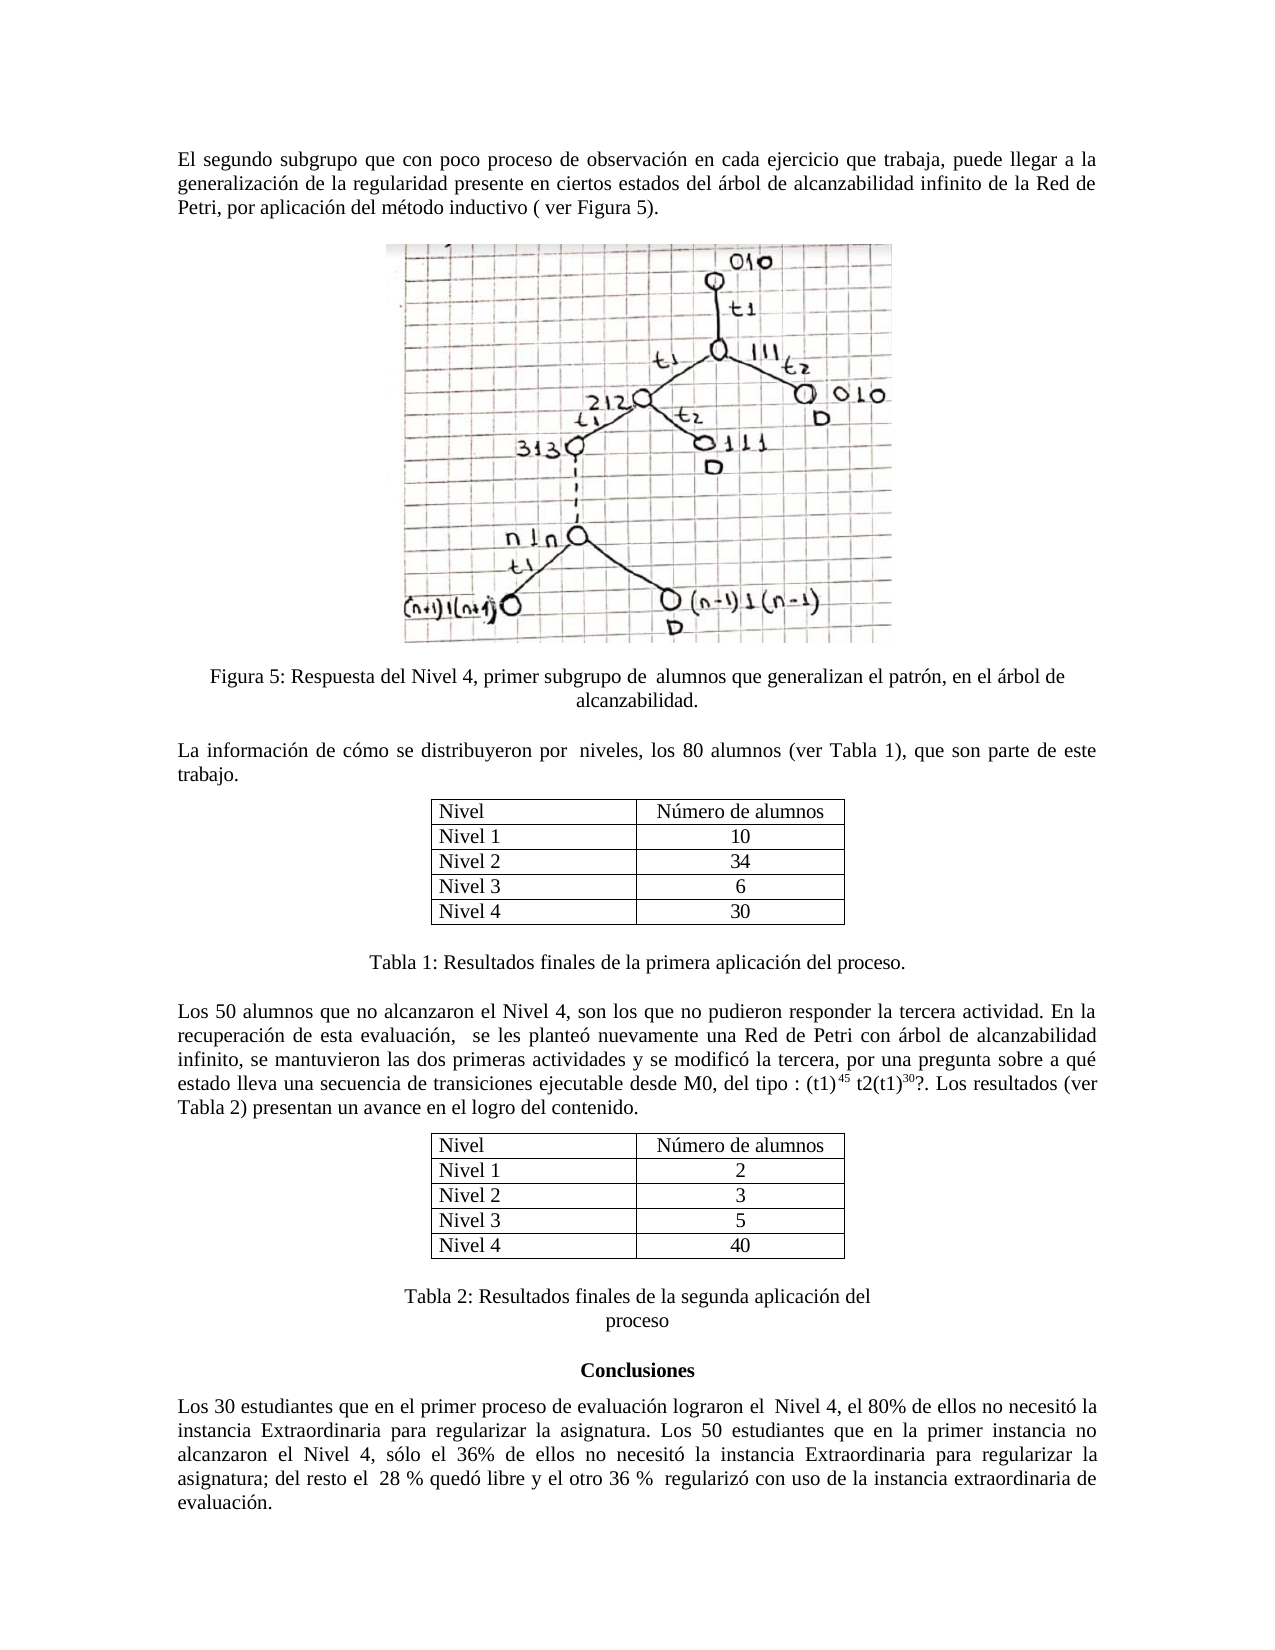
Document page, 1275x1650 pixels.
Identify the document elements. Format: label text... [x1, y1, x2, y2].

table_cell 34 [637, 850, 844, 874]
text Los 50 alumnos que no alcanzaron el Nivel 4, son los que no pudieron responder la tercera actividad. En la recuperación de esta evaluación, se les planteó nuevamente una Red de Petri con árbol de alcanzabilidad infinito, se mantuvieron las dos primeras actividades y se modificó la tercera, por una pregunta sobre a qué estado lleva una secuencia de transiciones ejecutable desde M0, del tipo : (t1)45 t2(t1)30?. Los resultados (ver Tabla 2) presentan un avance en el logro del contenido. [177, 999, 1098, 1119]
subtitle Conclusiones [204, 1358, 1071, 1382]
table_header Nivel [432, 1134, 636, 1158]
table_header Número de alumnos [637, 1134, 844, 1158]
table_header Nivel [432, 800, 636, 824]
table_cell 30 [637, 900, 844, 924]
table_cell 3 [637, 1184, 844, 1208]
text Tabla 1: Resultados finales de la primera aplicación del proceso. [204, 950, 1071, 974]
table_cell 2 [637, 1159, 844, 1183]
table_cell 6 [637, 875, 844, 899]
table_header Número de alumnos [637, 800, 844, 824]
table_cell Nivel 1 [432, 825, 636, 849]
table_cell Nivel 3 [432, 1209, 636, 1233]
table_cell Nivel 2 [432, 1184, 636, 1208]
table_cell Nivel 1 [432, 1159, 636, 1183]
picture [386, 244, 892, 643]
table_cell 5 [637, 1209, 844, 1233]
text Los 30 estudiantes que en el primer proceso de evaluación lograron el Nivel 4, el 80% de ellos no necesitó la instancia Extraordinaria para regularizar la asignatura. Los 50 estudiantes que en la primer instancia no alcanzaron el Nivel 4, sólo el 36% de ellos no necesitó la instancia Extraordinaria para regularizar la asignatura; del resto el 28 % quedó libre y el otro 36 % regularizó con uso de la instancia extraordinaria de evaluación. [177, 1394, 1098, 1514]
table_cell Nivel 4 [432, 1234, 636, 1258]
table_cell 40 [637, 1234, 844, 1258]
text La información de cómo se distribuyeron por niveles, los 80 alumnos (ver Tabla 1), que son parte de este trabajo. [177, 737, 1097, 786]
text Figura 5: Respuesta del Nivel 4, primer subgrupo de alumnos que generalizan el patrón, en el árbol de alcanzabilidad. [204, 664, 1070, 712]
table_cell Nivel 4 [432, 900, 636, 924]
table_cell 10 [637, 825, 844, 849]
table_cell Nivel 3 [432, 875, 636, 899]
table_cell Nivel 2 [432, 850, 636, 874]
text Tabla 2: Resultados finales de la segunda aplicación del proceso [371, 1284, 904, 1332]
text El segundo subgrupo que con poco proceso de observación en cada ejercicio que trabaja, puede llegar a la generalización de la regularidad presente en ciertos estados del árbol de alcanzabilidad infinito de la Red de Petri, por aplicación del método inductivo ( ver Figura 5). [177, 147, 1098, 219]
